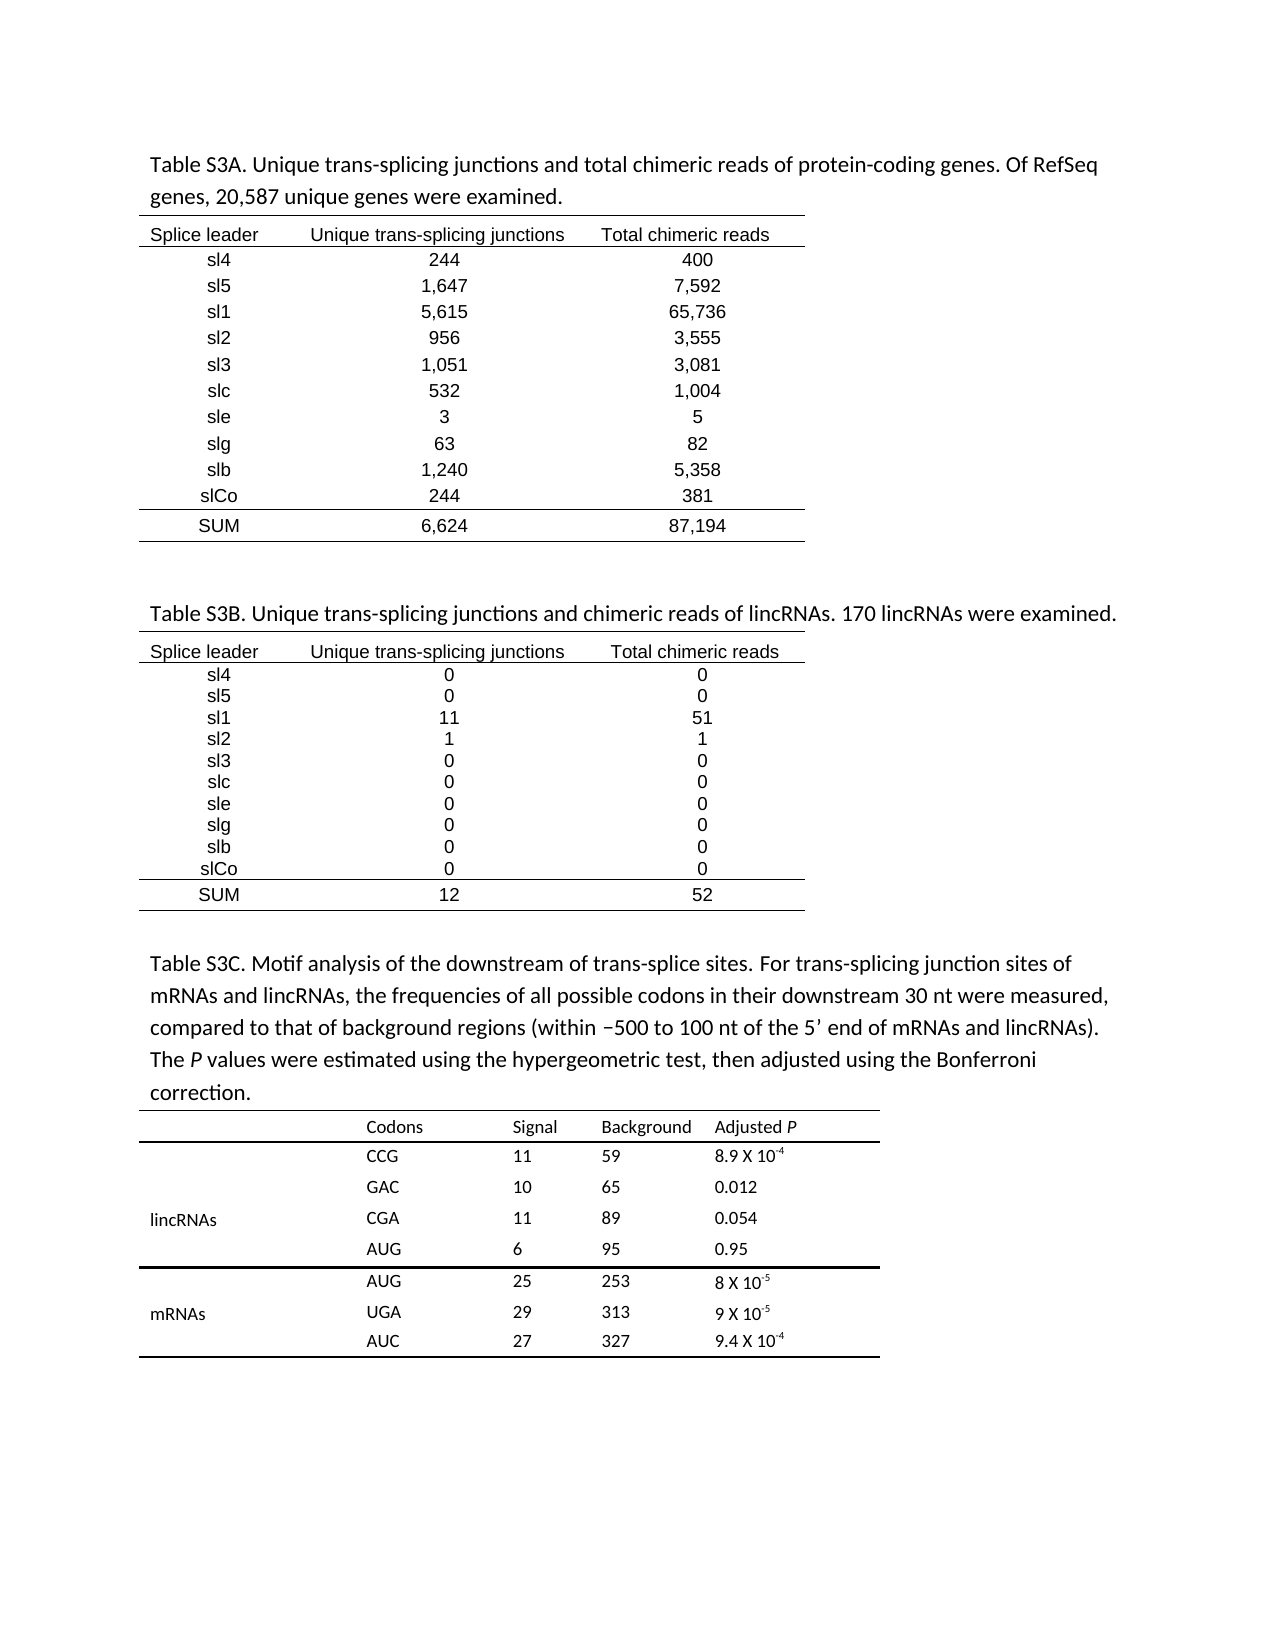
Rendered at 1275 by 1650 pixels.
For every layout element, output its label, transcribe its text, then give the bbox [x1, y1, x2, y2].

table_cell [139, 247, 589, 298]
text Table S3C. Motif analysis of the downstream of trans-splice sites. For trans-splicing junction sites of mRNAs and lincRNAs, the frequencies of all possible codons in their downstream 30 nt were measured, compared to that of background regions (within −500 to 100 nt of the 5’ end of mRNAs and lincRNAs). The P values were estimated using the hypergeometric test, then adjusted using the Bonferroni correction. [150, 949, 1125, 1106]
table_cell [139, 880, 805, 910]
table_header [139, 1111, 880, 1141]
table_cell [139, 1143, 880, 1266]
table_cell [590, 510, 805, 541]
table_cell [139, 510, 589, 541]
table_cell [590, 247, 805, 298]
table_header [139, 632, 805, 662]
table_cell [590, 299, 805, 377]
text Table S3B. Unique trans-splicing junctions and chimeric reads of lincRNAs. 170 lincRNAs were examined. [150, 599, 1125, 627]
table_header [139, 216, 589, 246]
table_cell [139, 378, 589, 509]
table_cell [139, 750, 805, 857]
text Table S3A. Unique trans-splicing junctions and total chimeric reads of protein-coding genes. Of RefSeq genes, 20,587 unique genes were examined. [150, 150, 1125, 210]
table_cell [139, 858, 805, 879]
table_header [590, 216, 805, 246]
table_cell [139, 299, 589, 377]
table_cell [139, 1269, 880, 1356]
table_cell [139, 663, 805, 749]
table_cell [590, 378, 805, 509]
